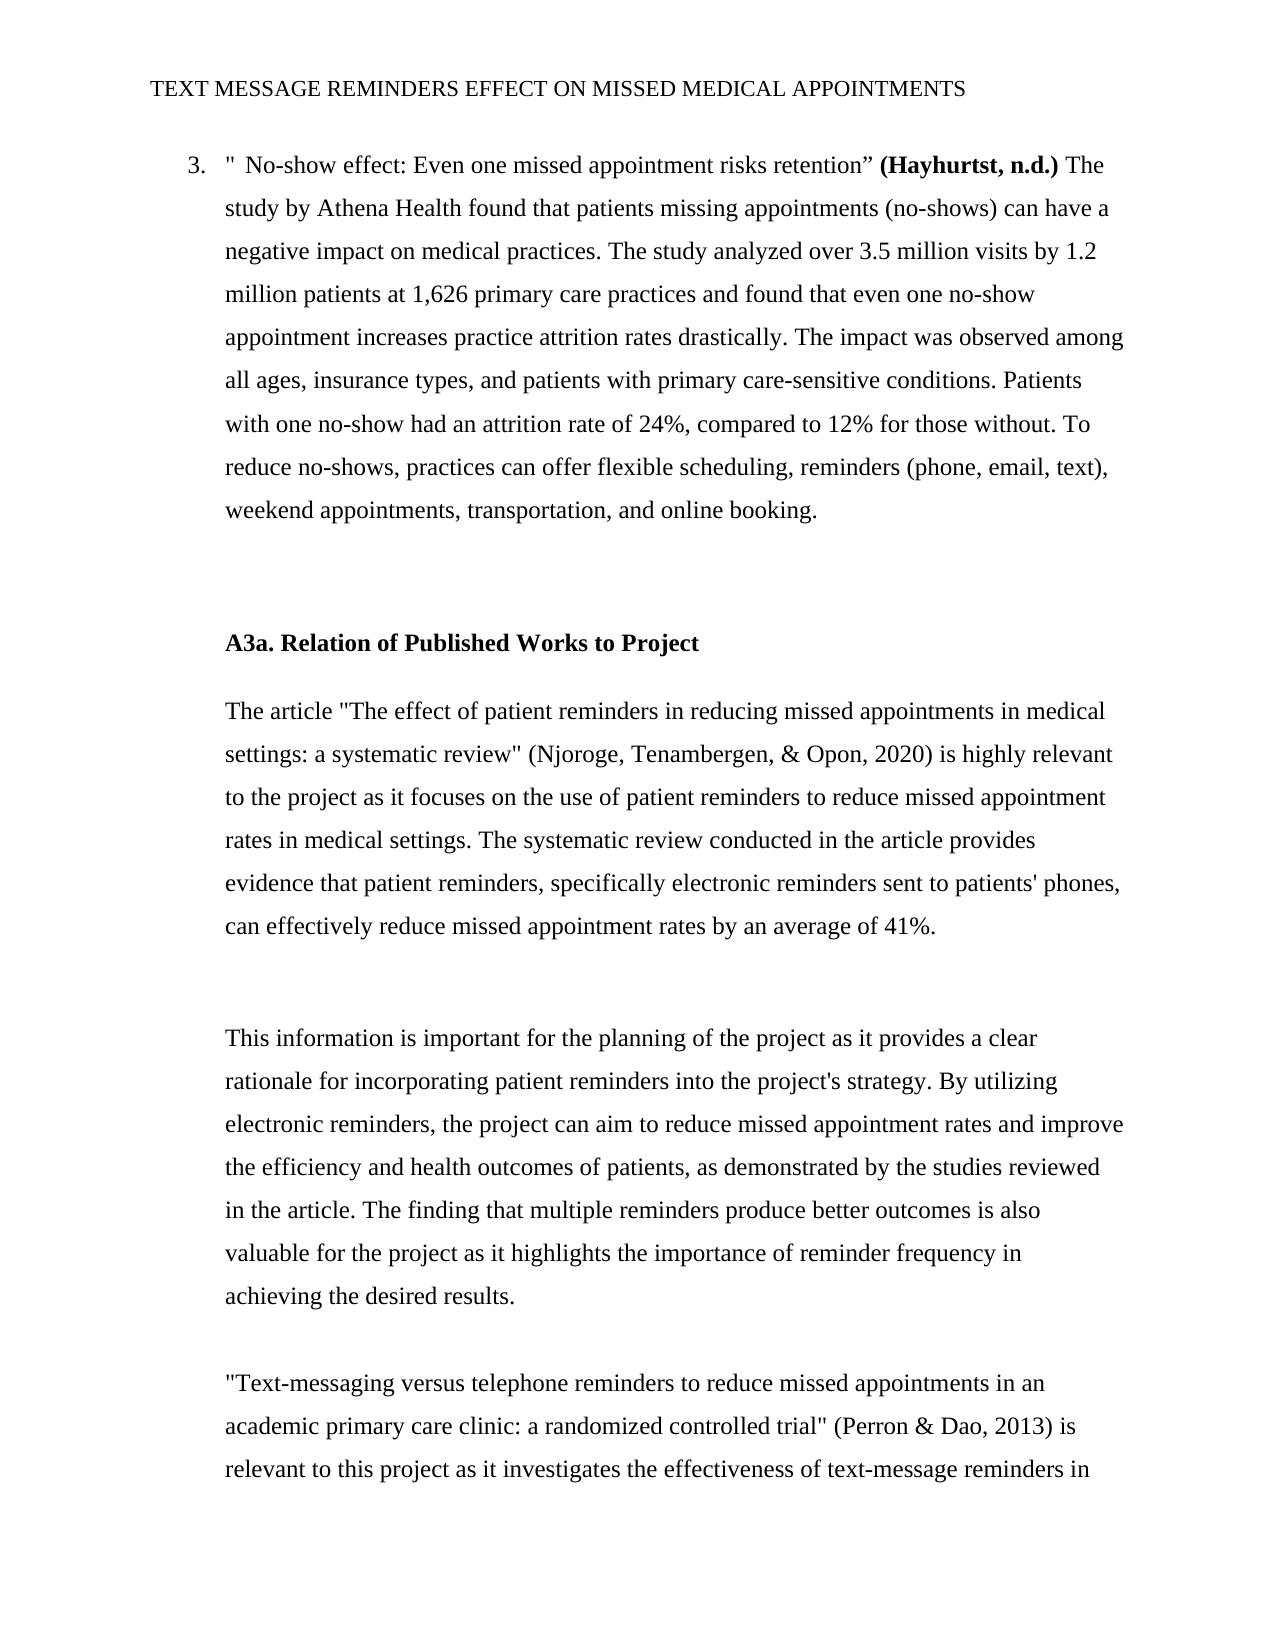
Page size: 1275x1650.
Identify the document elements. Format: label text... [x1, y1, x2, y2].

subtitle A3a. Relation of Published Works to Project [150, 628, 1125, 656]
text The article "The effect of patient reminders in reducing missed appointments in medical settings: a systematic review" is highly relevant to the project as it focuses on the use of patient reminders to reduce missed appointment rates in medical settings. The systematic review conducted in the article provides evidence that patient reminders, specifically electronic reminders sent to patients' phones, can effectively reduce missed appointment rates by an average of 41%. [225, 696, 1125, 940]
subtitle " No-show effect: Even one missed appointment risks retention” The study by Athena Health found that patients missing appointments (no-shows) can have a negative impact on medical practices. The study analyzed over 3.5 million visits by 1.2 million patients at 1,626 primary care practices and found that even one no-show appointment increases practice attrition rates drastically. The impact was observed among all ages, insurance types, and patients with primary care-sensitive conditions. Patients with one no-show had an attrition rate of 24%, compared to 12% for those without. To reduce no-shows, practices can offer flexible scheduling, reminders (phone, email, text), weekend appointments, transportation, and online booking. [187, 150, 1125, 524]
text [225, 1023, 1125, 1483]
